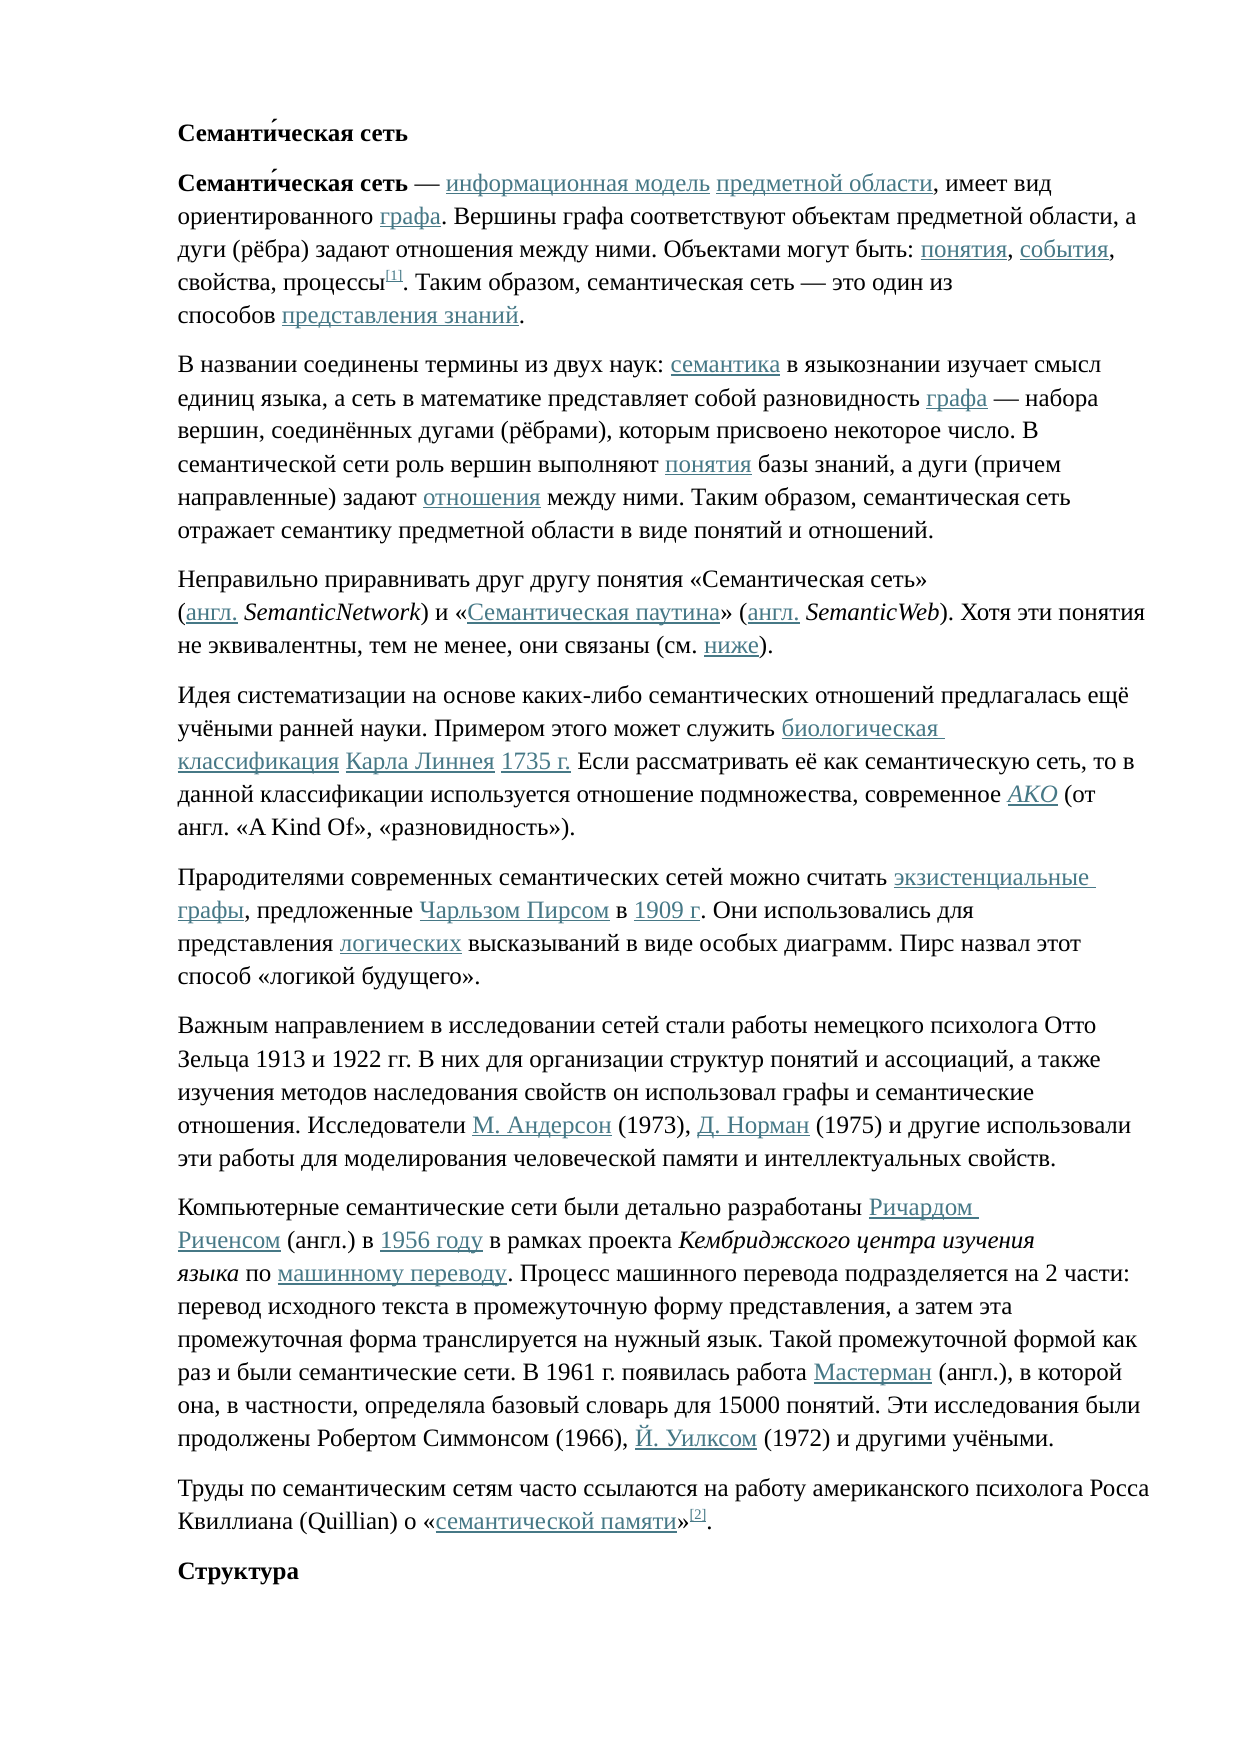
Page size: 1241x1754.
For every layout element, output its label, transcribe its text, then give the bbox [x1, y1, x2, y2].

text В названии соединены термины из двух наук: семантика в языкознании изучает смысл единиц языка, а сеть в математике представляет собой разновидность графа — набора вершин, соединённых дугами (рёбрами), которым присвоено некоторое число. В семантической сети роль вершин выполняют понятия базы знаний, а дуги (причем направленные) задают отношения между ними. Таким образом, семантическая сеть отражает семантику предметной области в виде понятий и отношений. [177, 349, 1152, 543]
text Компьютерные семантические сети были детально разработаны Ричардом Риченсом (англ.) в 1956 году в рамках проекта Кембриджского центра изучения языка по машинному переводу. Процесс машинного перевода подразделяется на 2 части: перевод исходного текста в промежуточную форму представления, а затем эта промежуточная форма транслируется на нужный язык. Такой промежуточной формой как раз и были семантические сети. В 1961 г. появилась работа Мастерман (англ.), в которой она, в частности, определяла базовый словарь для 15000 понятий. Эти исследования были продолжены Робертом Симмонсом (1966), Й. Уилксом (1972) и другими учёными. [177, 1192, 1152, 1452]
text Неправильно приравнивать друг другу понятия «Семантическая сеть» (англ. SemanticNetwork) и «Семантическая паутина» (англ. SemanticWeb). Хотя эти понятия не эквивалентны, тем не менее, они связаны (см. ниже). [177, 564, 1152, 659]
text Труды по семантическим сетям часто ссылаются на работу американского психолога Росса Квиллиана (Quillian) о «семантической памяти»[2]. [177, 1473, 1152, 1535]
text Семанти́ческая сеть — информационная модель предметной области, имеет вид ориентированного графа. Вершины графа соответствуют объектам предметной области, а дуги (рёбра) задают отношения между ними. Объектами могут быть: понятия, события, свойства, процессы[1]. Таким образом, семантическая сеть — это один из способов представления знаний. [177, 168, 1152, 329]
text Важным направлением в исследовании сетей стали работы немецкого психолога Отто Зельца 1913 и 1922 гг. В них для организации структур понятий и ассоциаций, а также изучения методов наследования свойств он использовал графы и семантические отношения. Исследователи М. Андерсон (1973), Д. Норман (1975) и другие использовали эти работы для моделирования человеческой памяти и интеллектуальных свойств. [177, 1011, 1152, 1171]
text Прародителями современных семантических сетей можно считать экзистенциальные графы, предложенные Чарльзом Пирсом в 1909 г. Они использовались для представления логических высказываний в виде особых диаграмм. Пирс назвал этот способ «логикой будущего». [177, 862, 1152, 990]
text Структура [177, 1556, 1152, 1585]
text Семанти́ческая сеть [177, 118, 1152, 147]
text Идея систематизации на основе каких-либо семантических отношений предлагалась ещё учёными ранней науки. Примером этого может служить биологическая классификация Карла Линнея 1735 г. Если рассматривать её как семантическую сеть, то в данной классификации используется отношение подмножества, современное AKO (от англ. «A Kind Of», «разновидность»). [177, 680, 1152, 841]
